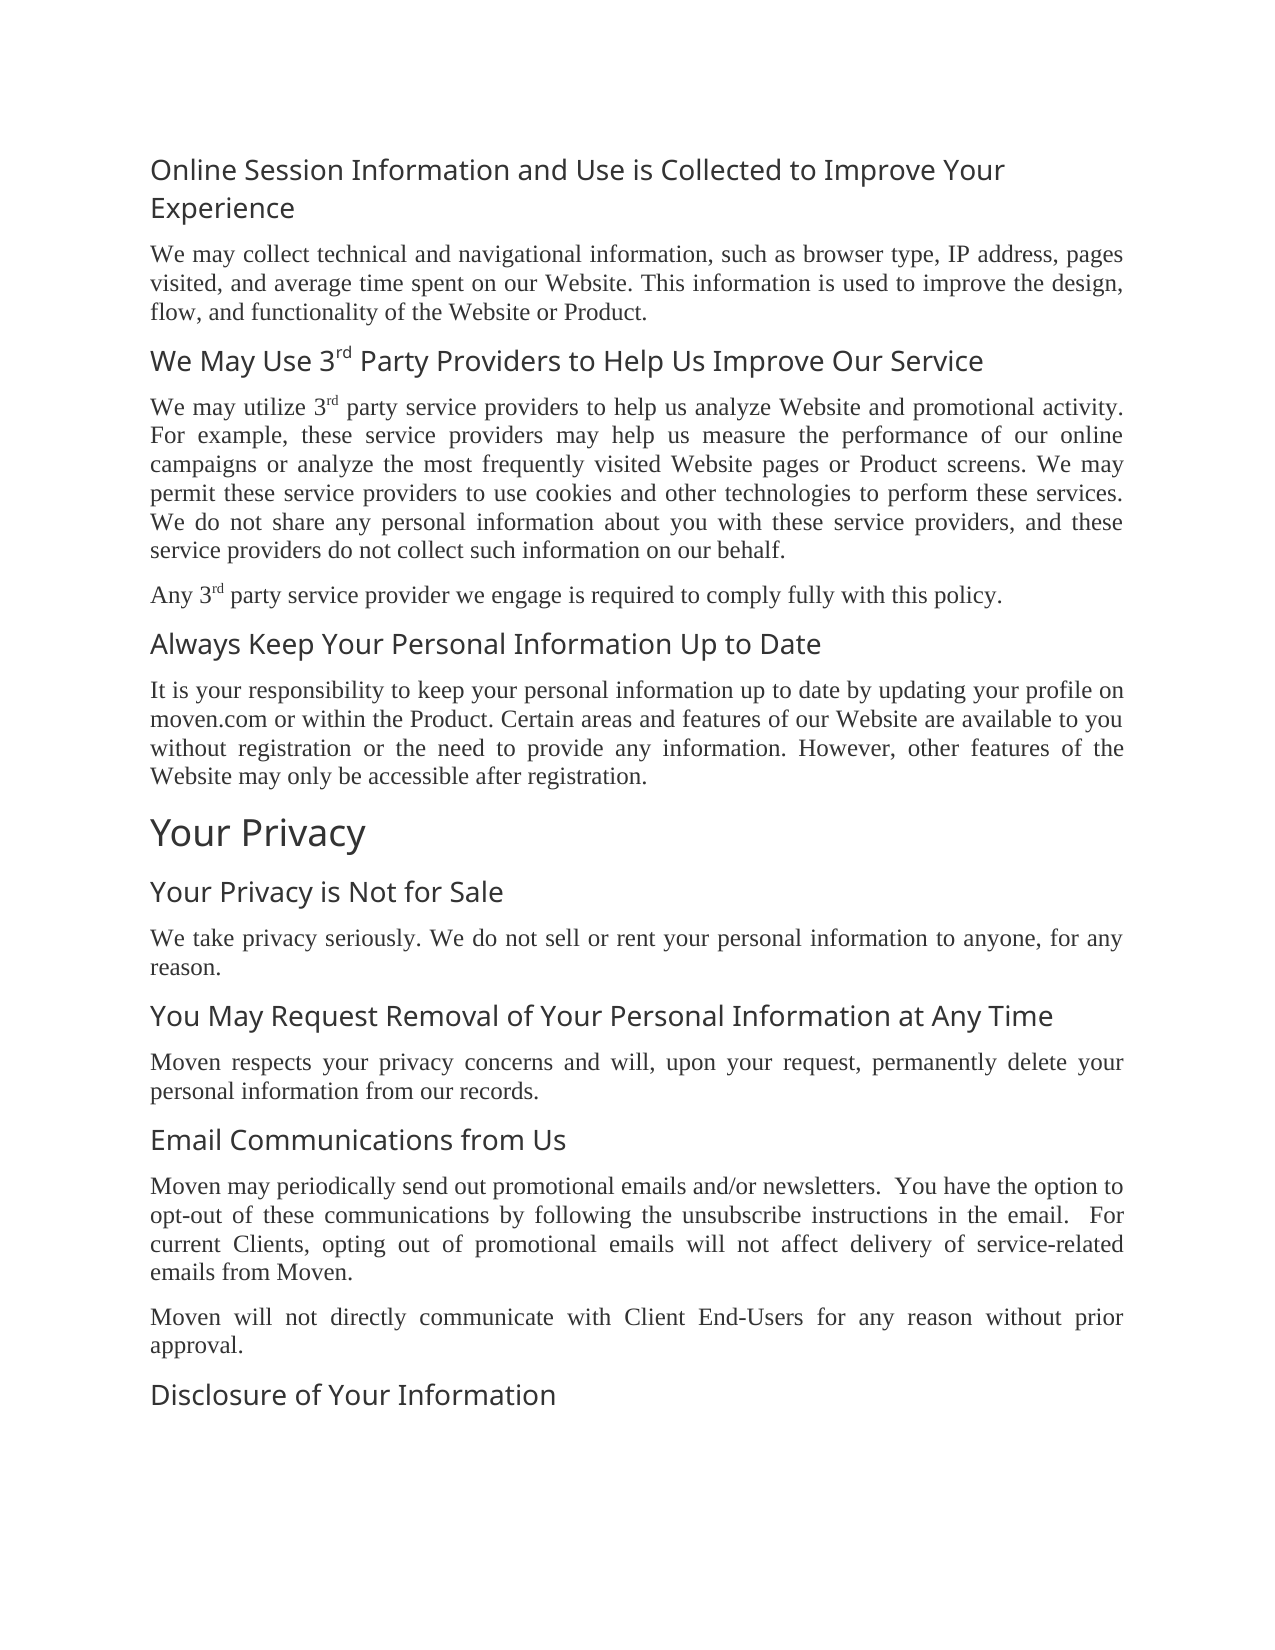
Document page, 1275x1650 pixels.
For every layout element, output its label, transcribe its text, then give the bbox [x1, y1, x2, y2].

text We take privacy seriously. We do not sell or rent your personal information to anyone, for any reason. [150, 923, 1125, 981]
text Email Communications from Us [150, 1120, 1125, 1159]
text Online Session Information and Use is Collected to Improve Your Experience [150, 150, 1125, 227]
text Disclosure of Your Information [150, 1375, 1125, 1413]
text Moven may periodically send out promotional emails and/or newsletters. You have the option to opt-out of these communications by following the unsubscribe instructions in the email. For current Clients, opting out of promotional emails will not affect delivery of service-related emails from Moven. [150, 1171, 1125, 1286]
text You May Request Removal of Your Personal Information at Any Time [150, 996, 1125, 1035]
text Any 3rd party service provider we engage is required to comply fully with this policy. [150, 580, 1125, 609]
text We may collect technical and navigational information, such as browser type, IP address, pages visited, and average time spent on our Website. This information is used to improve the design, flow, and functionality of the Website or Product. [150, 239, 1125, 325]
text Moven will not directly communicate with Client End-Users for any reason without prior approval. [150, 1302, 1125, 1359]
text Always Keep Your Personal Information Up to Date [150, 624, 1125, 663]
text We may utilize 3rd party service providers to help us analyze Website and promotional activity. For example, these service providers may help us measure the performance of our online campaigns or analyze the most frequently visited Website pages or Product screens. We may permit these service providers to use cookies and other technologies to perform these services. We do not share any personal information about you with these service providers, and these service providers do not collect such information on our behalf. [150, 392, 1125, 564]
text Your Privacy is Not for Sale [150, 872, 1125, 911]
text We May Use 3rd Party Providers to Help Us Improve Our Service [150, 341, 1125, 379]
text Moven respects your privacy concerns and will, upon your request, permanently delete your personal information from our records. [150, 1047, 1125, 1105]
text Your Privacy [150, 806, 1125, 857]
text It is your responsibility to keep your personal information up to date by updating your profile on moven.com or within the Product. Certain areas and features of our Website are available to you without registration or the need to provide any information. However, other features of the Website may only be accessible after registration. [150, 675, 1125, 790]
